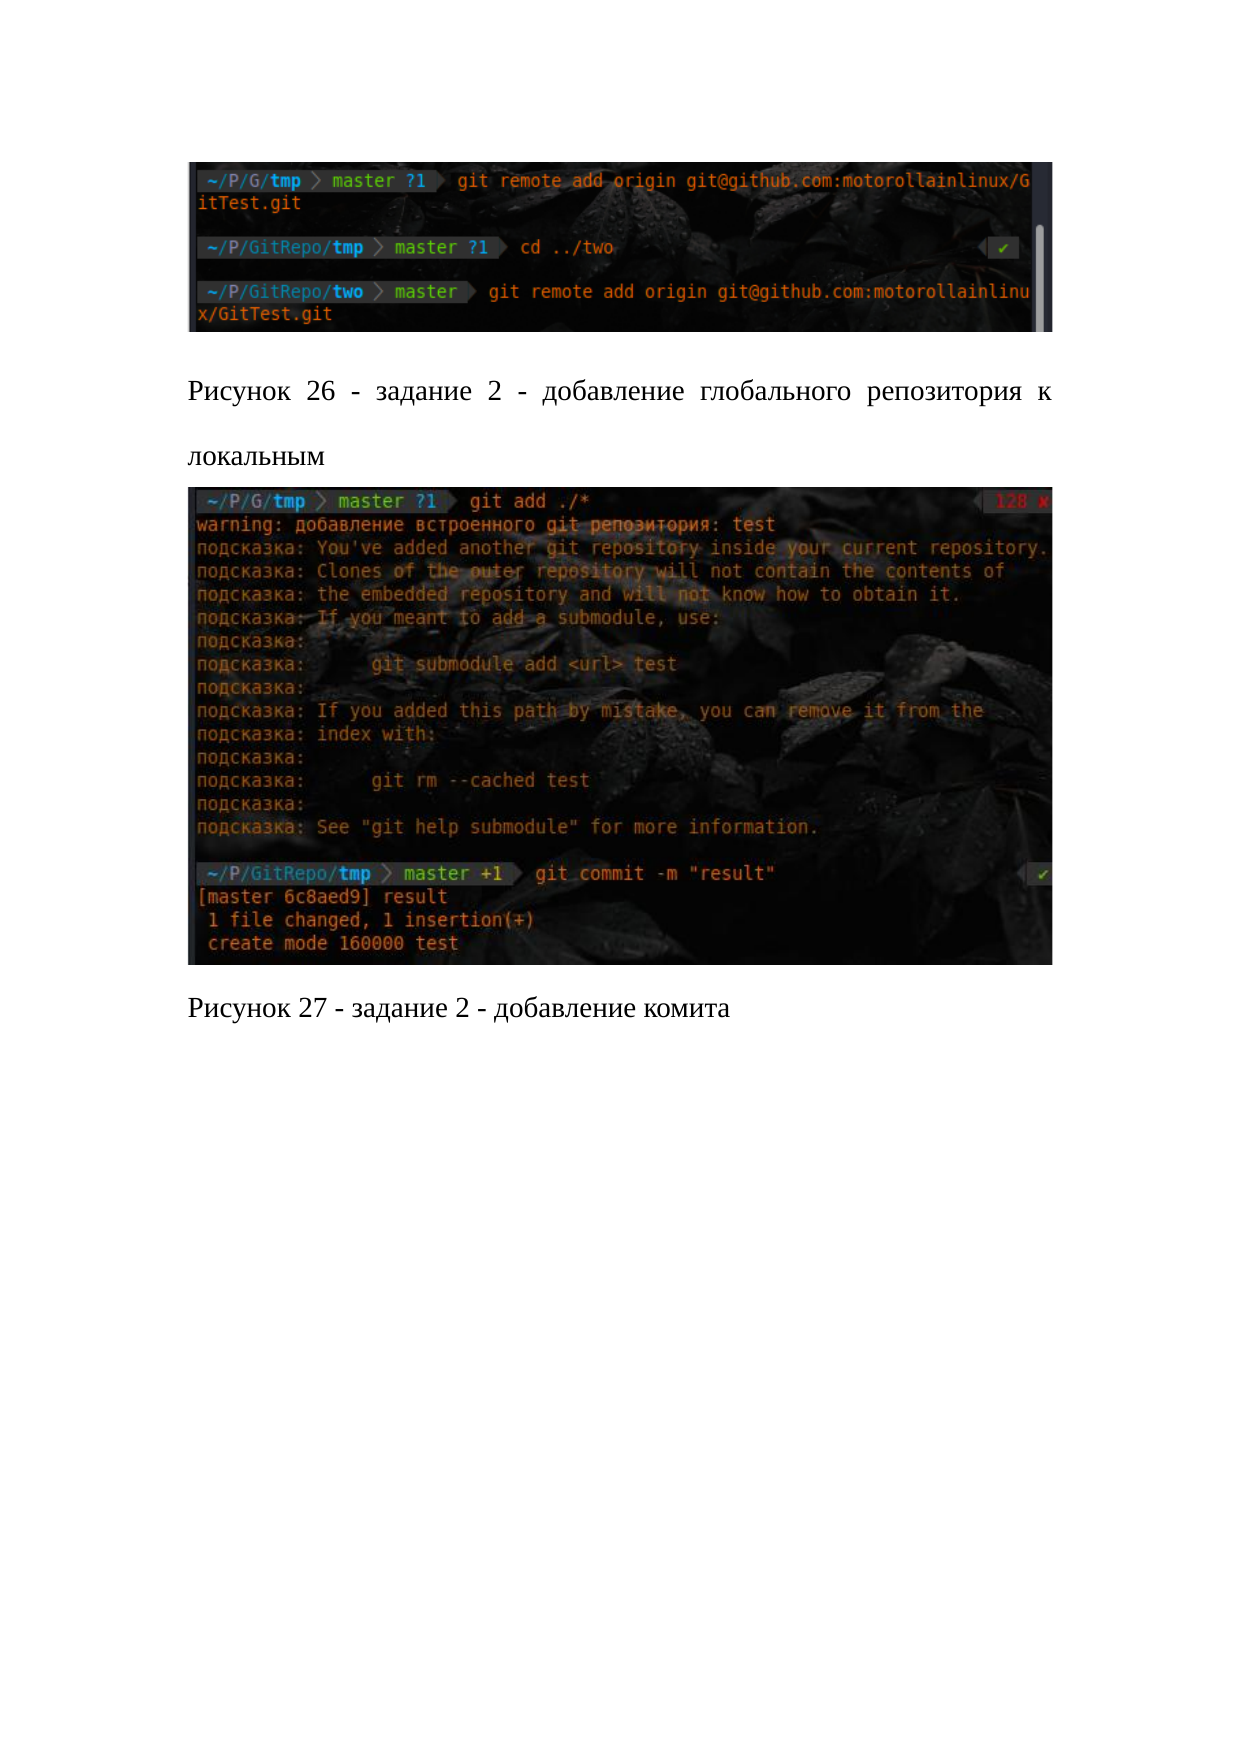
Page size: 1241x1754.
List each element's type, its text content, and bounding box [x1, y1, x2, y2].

picture [187, 162, 1053, 332]
picture [187, 487, 1053, 965]
text Рисунок 26 - задание 2 - добавление глобального репозитория к локальным [187, 357, 1053, 487]
text Рисунок 27 - задание 2 - добавление комита [187, 974, 1053, 1039]
